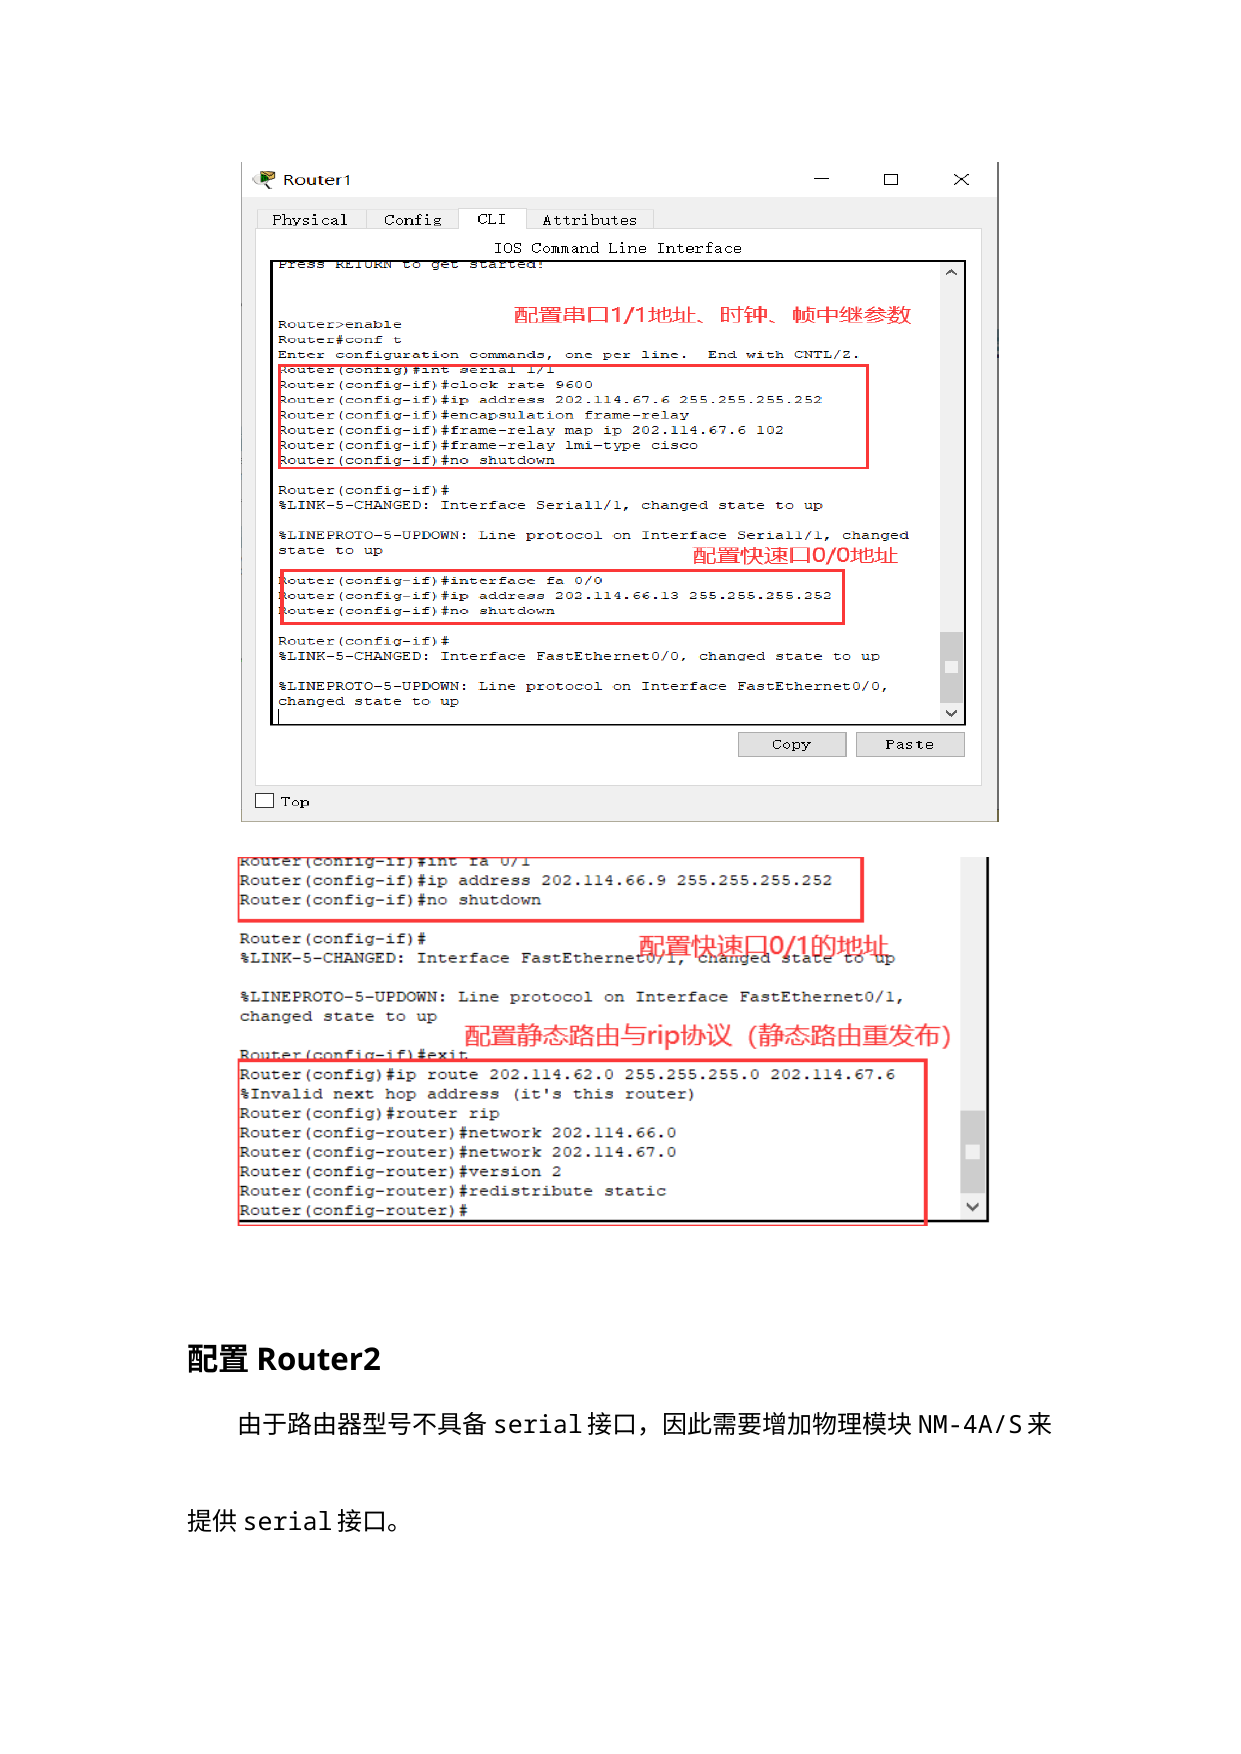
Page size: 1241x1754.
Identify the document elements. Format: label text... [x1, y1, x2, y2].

text 配置Router2 [187, 1325, 1053, 1390]
text 由于路由器型号不具备serial接口，因此需要增加物理模块NM-4A/S来提供serial接口。 [187, 1390, 1053, 1552]
picture [241, 162, 999, 822]
picture [237, 857, 993, 1226]
